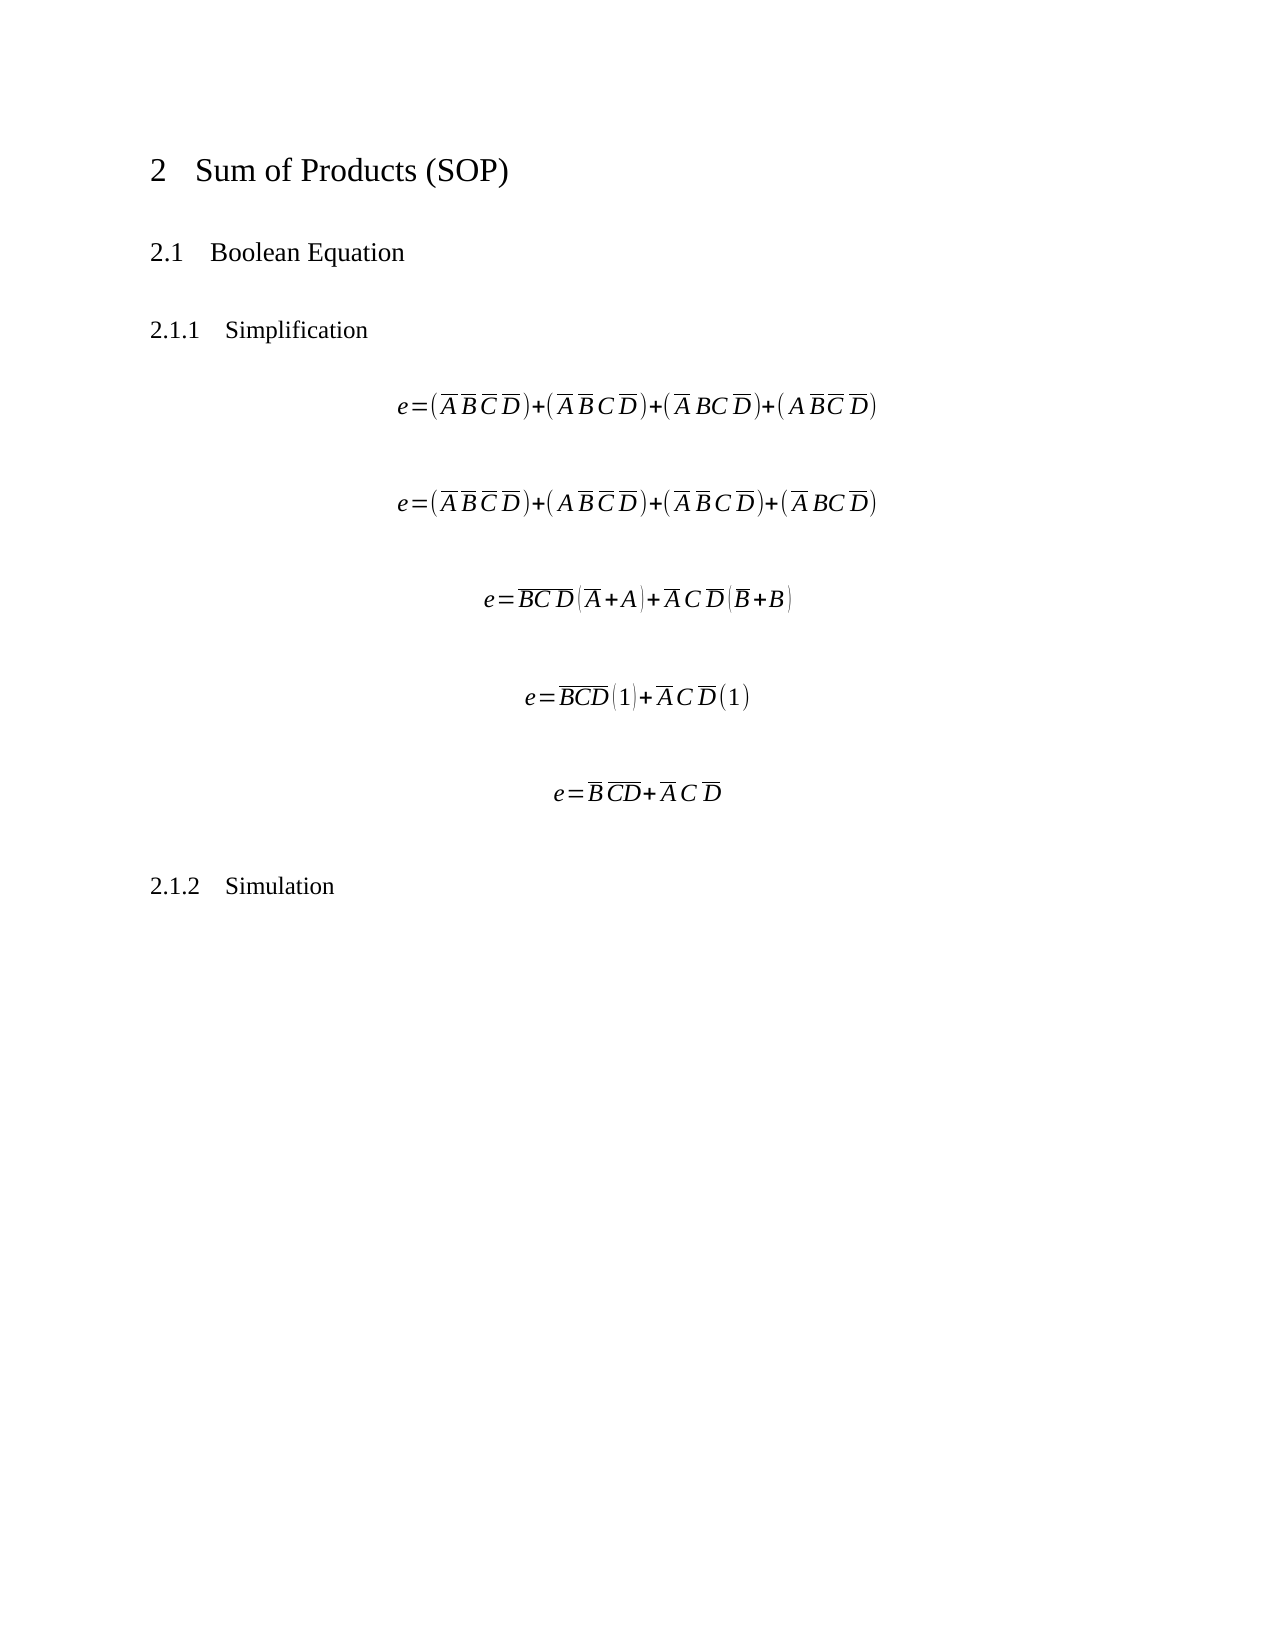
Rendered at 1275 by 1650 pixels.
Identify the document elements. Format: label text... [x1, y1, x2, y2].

subtitle Simulation [150, 871, 1125, 900]
subtitle Simplification [150, 315, 1125, 344]
subtitle Boolean Equation [150, 236, 1125, 268]
subtitle Sum of Products (SOP) [150, 150, 1125, 188]
